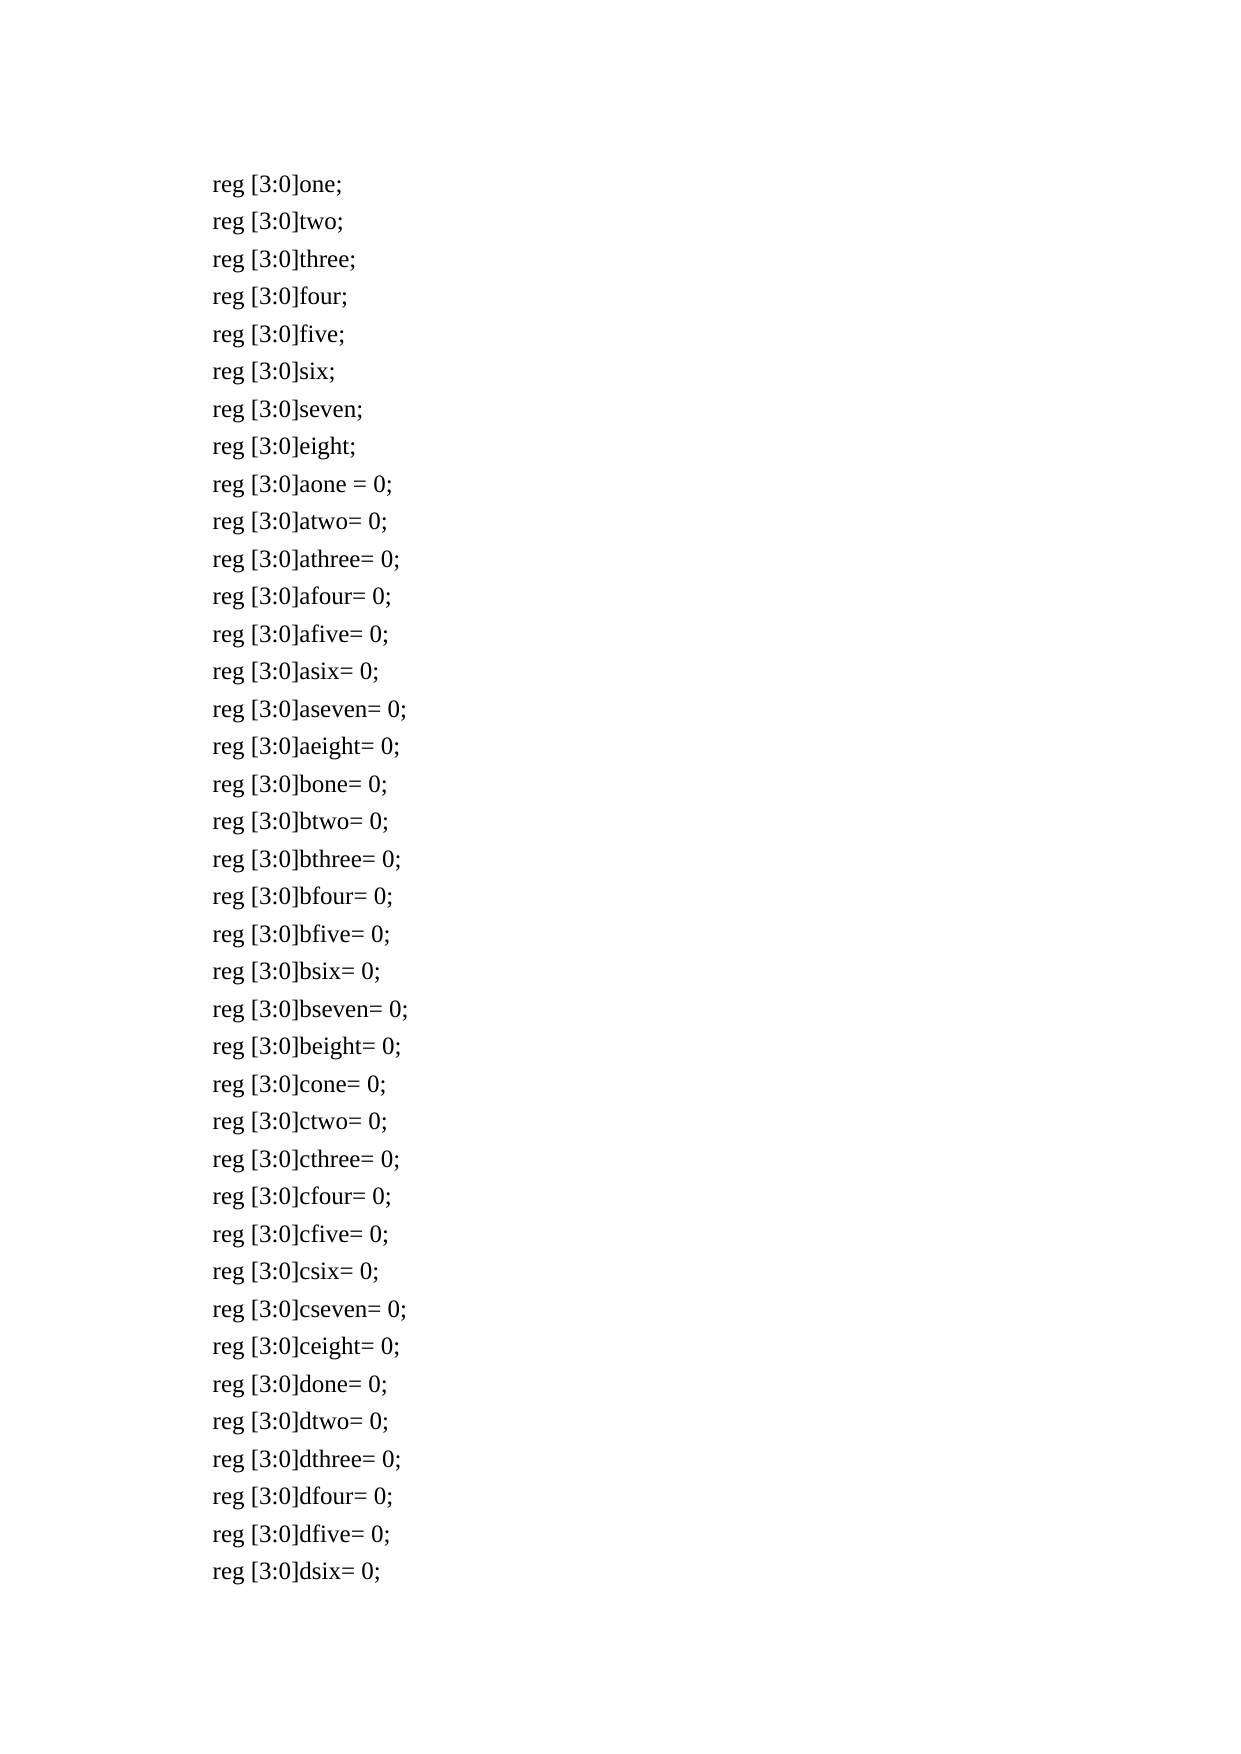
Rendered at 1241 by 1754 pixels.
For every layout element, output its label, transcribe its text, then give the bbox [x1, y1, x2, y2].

text reg [3:0]six; [187, 352, 1053, 389]
text reg [3:0]done= 0; [187, 1364, 1053, 1402]
text reg [3:0]cthree= 0; [187, 1139, 1053, 1177]
text reg [3:0]bseven= 0; [187, 989, 1053, 1027]
text reg [3:0]dfour= 0; [187, 1477, 1053, 1514]
text reg [3:0]cseven= 0; [187, 1289, 1053, 1327]
text reg [3:0]atwo= 0; [187, 502, 1053, 539]
text reg [3:0]one; [187, 164, 1053, 202]
text reg [3:0]bthree= 0; [187, 839, 1053, 877]
text reg [3:0]beight= 0; [187, 1027, 1053, 1064]
text reg [3:0]bfive= 0; [187, 914, 1053, 952]
text reg [3:0]two; [187, 202, 1053, 239]
text reg [3:0]five; [187, 314, 1053, 352]
text reg [3:0]bsix= 0; [187, 952, 1053, 989]
text reg [3:0]aone = 0; [187, 464, 1053, 502]
text reg [3:0]athree= 0; [187, 539, 1053, 577]
text reg [3:0]cone= 0; [187, 1064, 1053, 1102]
text reg [3:0]cfour= 0; [187, 1177, 1053, 1214]
text reg [3:0]seven; [187, 389, 1053, 427]
text reg [3:0]afive= 0; [187, 614, 1053, 652]
text reg [3:0]cfive= 0; [187, 1214, 1053, 1252]
text reg [3:0]dtwo= 0; [187, 1402, 1053, 1439]
text reg [3:0]three; [187, 239, 1053, 277]
text reg [3:0]ctwo= 0; [187, 1102, 1053, 1139]
text reg [3:0]four; [187, 277, 1053, 314]
text reg [3:0]csix= 0; [187, 1252, 1053, 1289]
text reg [3:0]eight; [187, 427, 1053, 464]
text reg [3:0]ceight= 0; [187, 1327, 1053, 1364]
text reg [3:0]bfour= 0; [187, 877, 1053, 914]
text reg [3:0]bone= 0; [187, 764, 1053, 802]
text reg [3:0]btwo= 0; [187, 802, 1053, 839]
text reg [3:0]dsix= 0; [187, 1552, 1053, 1589]
text reg [3:0]asix= 0; [187, 652, 1053, 689]
text reg [3:0]afour= 0; [187, 577, 1053, 614]
text reg [3:0]dthree= 0; [187, 1439, 1053, 1477]
text reg [3:0]aseven= 0; [187, 689, 1053, 727]
text reg [3:0]aeight= 0; [187, 727, 1053, 764]
text reg [3:0]dfive= 0; [187, 1514, 1053, 1552]
